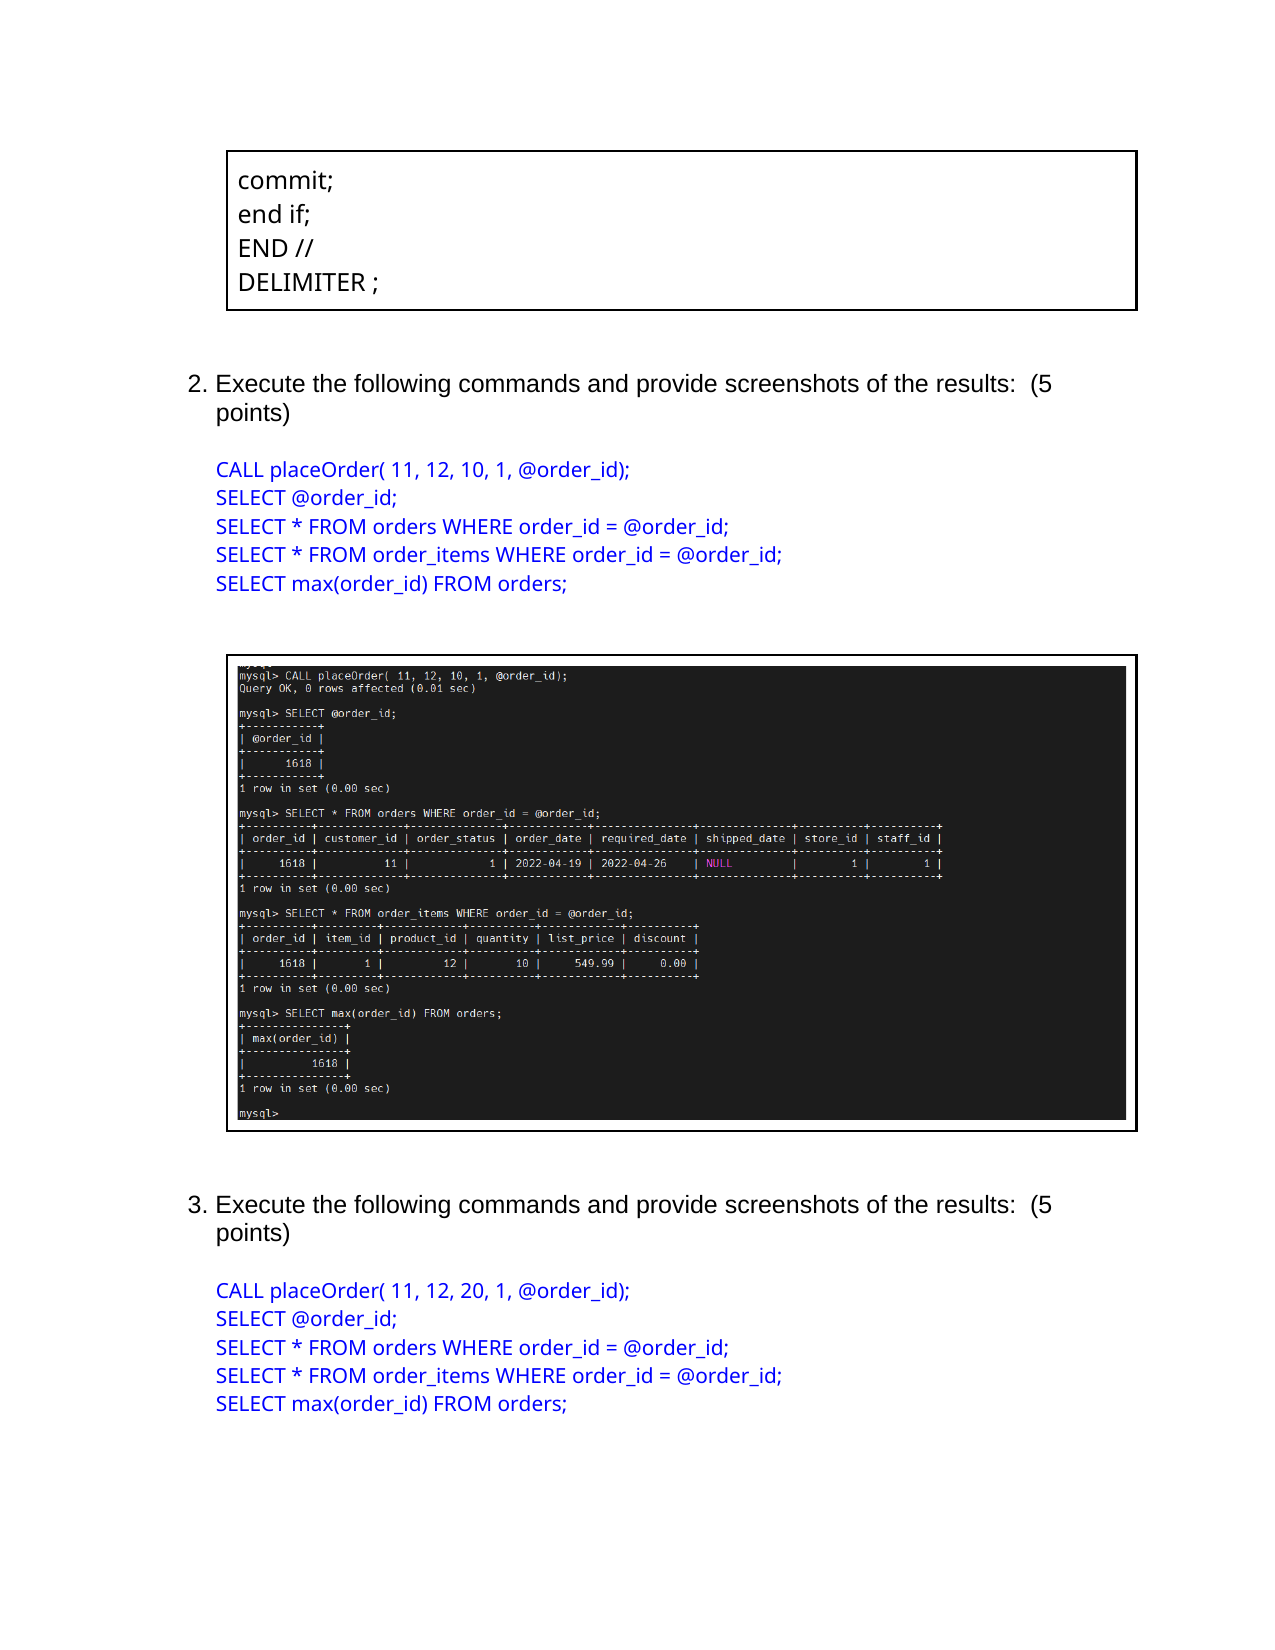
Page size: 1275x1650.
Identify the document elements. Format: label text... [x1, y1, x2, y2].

table_header [228, 656, 1135, 1130]
text 2. Execute the following commands and provide screenshots of the results: (5 points) CALL placeOrder( 11, 12, 10, 1, @order_id); SELECT @order_id; SELECT * FROM orders WHERE order_id = @order_id; SELECT * FROM order_items WHERE order_id = @order_id; SELECT max(order_id) FROM orders; [187, 369, 1125, 597]
picture [237, 666, 1127, 1120]
text 3. Execute the following commands and provide screenshots of the results: (5 points) CALL placeOrder( 11, 12, 20, 1, @order_id); SELECT @order_id; SELECT * FROM orders WHERE order_id = @order_id; SELECT * FROM order_items WHERE order_id = @order_id; SELECT max(order_id) FROM orders; [187, 1189, 1125, 1418]
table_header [228, 152, 1135, 309]
